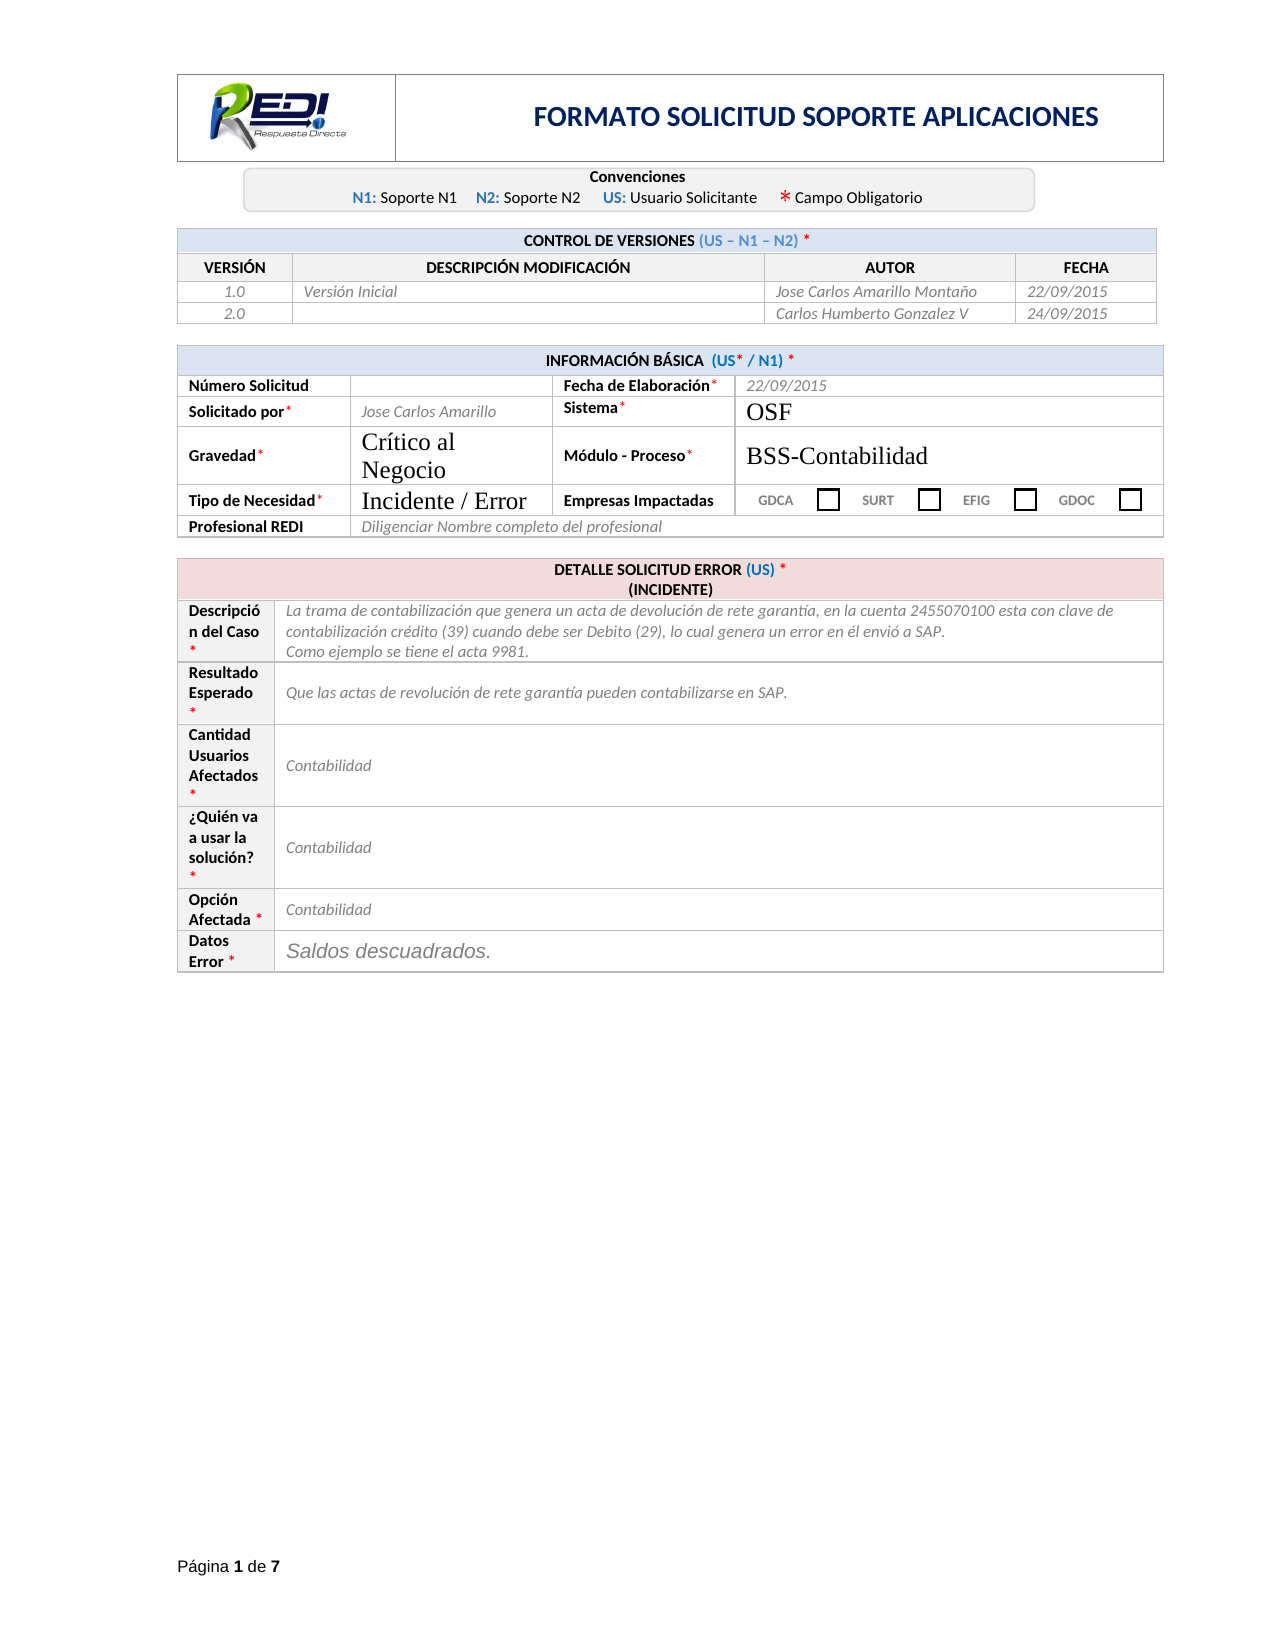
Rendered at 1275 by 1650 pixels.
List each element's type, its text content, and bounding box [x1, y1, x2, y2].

table_cell [293, 303, 764, 323]
table_cell Descripción del Caso * [178, 601, 274, 661]
table_cell ¿Quién va a usar la solución? * [178, 807, 274, 888]
table_cell 22/09/2015 [736, 376, 1163, 396]
table_header CONTROL DE VERSIONES (US – N1 – N2) * [178, 229, 1156, 252]
picture [180, 75, 370, 159]
table_header INFORMACIÓN BÁSICA (US* / N1) * [178, 346, 1163, 375]
table_cell Jose Carlos Amarillo [351, 397, 552, 426]
table_cell [351, 376, 552, 396]
table_cell FECHA [1016, 254, 1156, 281]
table_cell Datos Error * [178, 931, 274, 971]
table_cell Opción Afectada * [178, 889, 274, 930]
table_cell Contabilidad [275, 725, 1163, 806]
picture [777, 187, 792, 205]
table_header DETALLE SOLICITUD ERROR (US) * (INCIDENTE) [178, 559, 1163, 599]
table_cell Diligenciar Nombre completo del profesional [351, 516, 1163, 536]
table_cell Contabilidad [275, 889, 1163, 930]
table_cell La trama de contabilización que genera un acta de devolución de rete garantía, en la cuenta 2455070100 esta con clave de contabilización crédito (39) cuando debe ser Debito (29), lo cual genera un error en él envió a SAP. Como ejemplo se tiene el acta 9981. [275, 601, 1163, 661]
text N1: Soporte N1 N2: Soporte N2 US: Usuario Solicitante Campo Obligatorio [177, 187, 1098, 207]
table_cell Versión Inicial [293, 282, 764, 302]
table_cell Profesional REDI [178, 516, 350, 536]
table_cell Carlos Humberto Gonzalez V [765, 303, 1015, 323]
table_cell Que las actas de revolución de rete garantía pueden contabilizarse en SAP. [275, 663, 1163, 723]
table_cell Saldos descuadrados. [275, 931, 1163, 971]
table_cell 1.0 [178, 282, 292, 302]
table_cell AUTOR [765, 254, 1015, 281]
table_cell Cantidad Usuarios Afectados * [178, 725, 274, 806]
table_cell [736, 485, 1163, 515]
table_cell 2.0 [178, 303, 292, 323]
table_cell Fecha de Elaboración* [553, 376, 734, 396]
table_cell 24/09/2015 [1016, 303, 1156, 323]
table_cell DESCRIPCIÓN MODIFICACIÓN [293, 254, 764, 281]
table_cell Sistema* [553, 397, 734, 426]
table_cell 22/09/2015 [1016, 282, 1156, 302]
table_cell Contabilidad [275, 807, 1163, 888]
text Convenciones [177, 167, 1098, 187]
table_cell Solicitado por* [178, 397, 350, 426]
table_cell Módulo - Proceso* [553, 427, 734, 484]
table_cell VERSIÓN [178, 254, 292, 281]
table_cell Tipo de Necesidad* [178, 485, 350, 515]
table_cell Resultado Esperado * [178, 663, 274, 723]
table_cell Número Solicitud [178, 376, 350, 396]
table_cell Jose Carlos Amarillo Montaño [765, 282, 1015, 302]
table_cell Gravedad* [178, 427, 350, 484]
table_cell Empresas Impactadas [553, 485, 734, 515]
